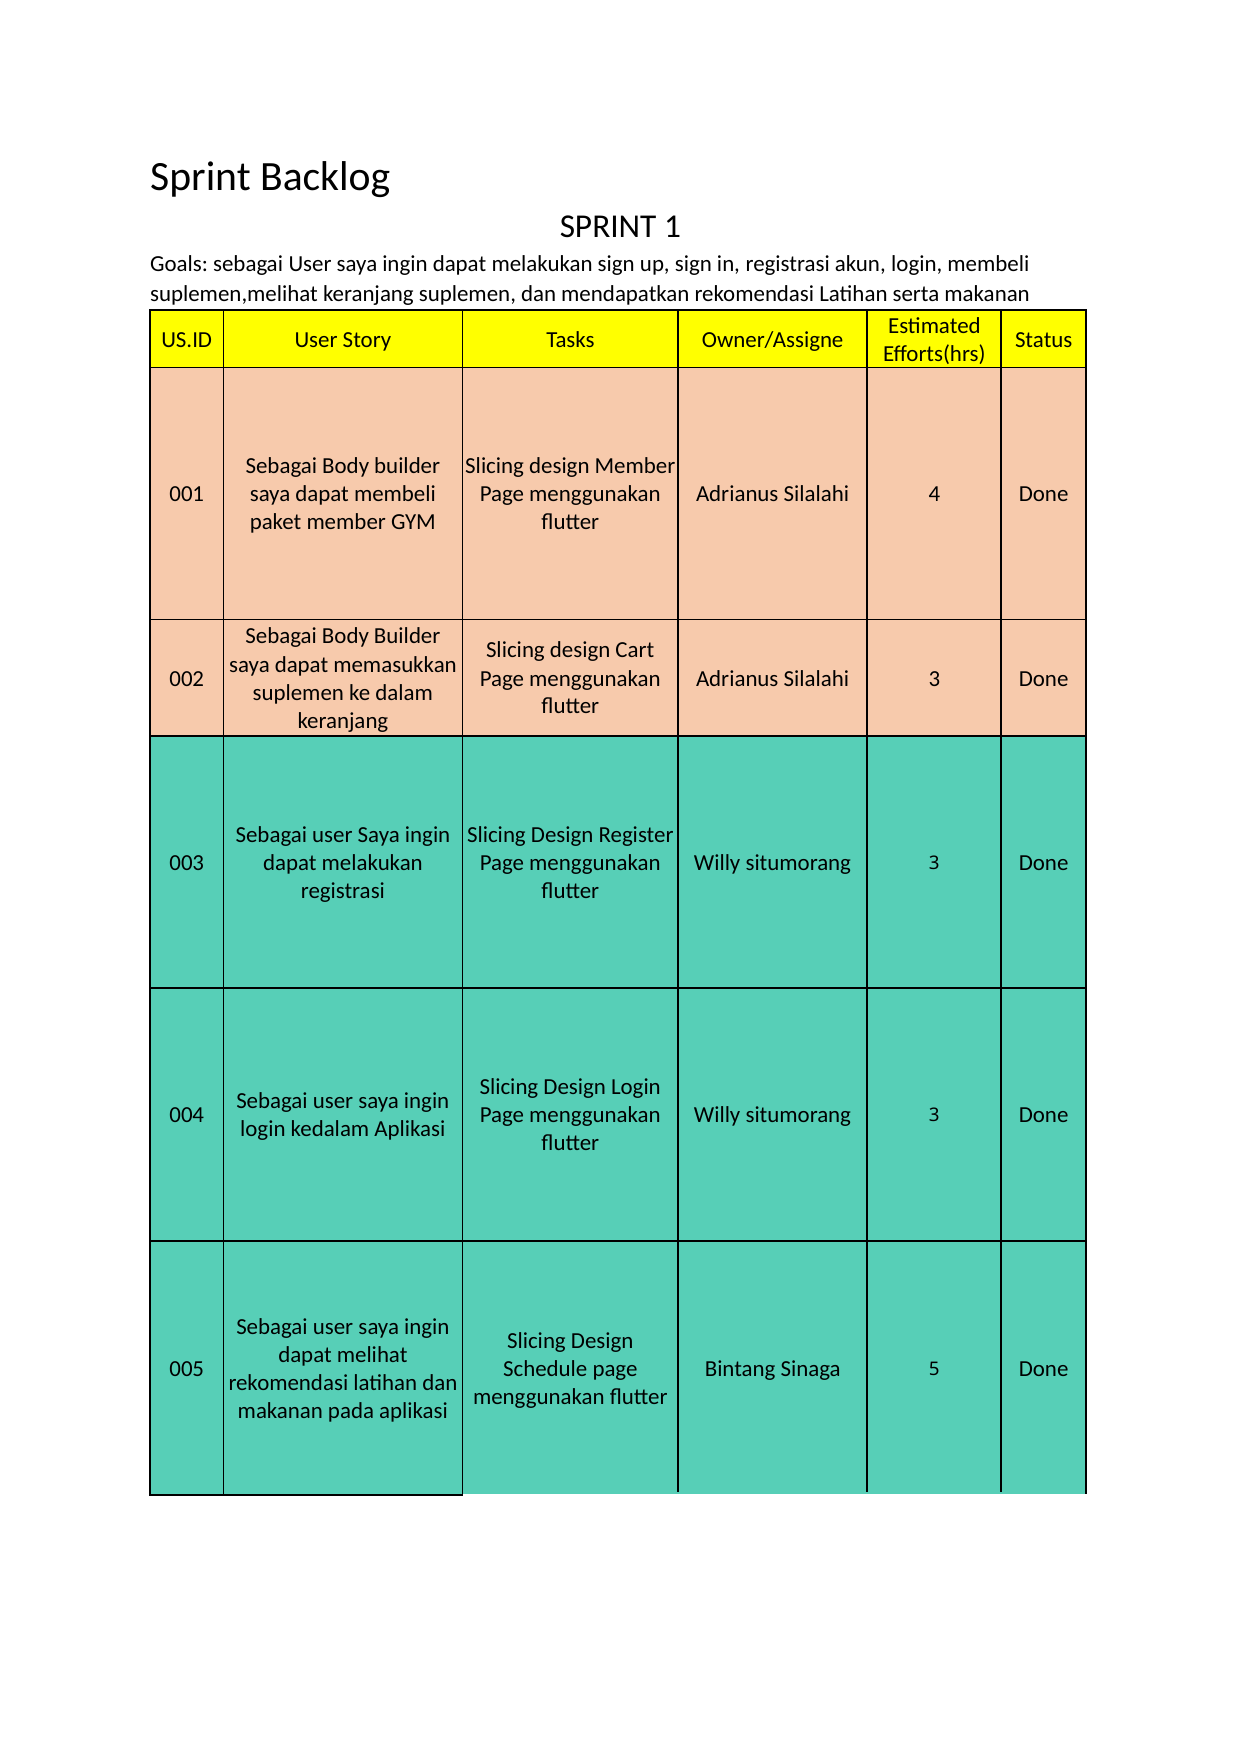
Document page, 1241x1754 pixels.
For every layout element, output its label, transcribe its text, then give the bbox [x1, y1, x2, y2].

table_cell Willy situmorang [679, 737, 866, 987]
table_cell Slicing design Cart Page menggunakan flutter [463, 620, 677, 735]
text SPRINT 1 [150, 205, 1090, 246]
table_cell Slicing Design Register Page menggunakan flutter [463, 737, 677, 987]
table_cell 001 [151, 368, 223, 619]
table_header Estimated Efforts(hrs) [868, 311, 1000, 367]
table_cell 3 [868, 989, 1000, 1240]
table_cell 3 [868, 737, 1000, 987]
table_cell Sebagai user Saya ingin dapat melakukan registrasi [224, 737, 462, 987]
table_cell Done [1002, 737, 1085, 987]
table_cell Sebagai Body builder saya dapat membeli paket member GYM [224, 368, 462, 619]
table_header US.ID [151, 311, 223, 367]
table_cell Adrianus Silalahi [679, 620, 866, 735]
table_cell Done [1001, 1242, 1085, 1494]
table_cell Bintang Sinaga [678, 1242, 867, 1494]
table_cell 002 [151, 620, 223, 735]
table_cell Sebagai user saya ingin login kedalam Aplikasi [224, 989, 462, 1240]
table_cell Slicing Design Login Page menggunakan flutter [463, 989, 677, 1240]
table_cell Done [1002, 620, 1085, 735]
table_header User Story [224, 311, 462, 367]
table_cell 4 [868, 368, 1000, 619]
table_cell 3 [868, 620, 1000, 735]
table_cell Done [1002, 368, 1085, 619]
table_header Owner/Assigne [679, 311, 866, 367]
text Goals: sebagai User saya ingin dapat melakukan sign up, sign in, registrasi akun, login, membeli suplemen,melihat keranjang suplemen, dan mendapatkan rekomendasi Latihan serta makanan [150, 249, 1090, 307]
table_cell 5 [867, 1242, 1001, 1494]
table_cell Slicing Design Schedule page menggunakan flutter [463, 1242, 678, 1494]
text Sprint Backlog [150, 150, 1090, 201]
table_cell Sebagai user saya ingin dapat melihat rekomendasi latihan dan makanan pada aplikasi [224, 1242, 462, 1494]
table_cell Adrianus Silalahi [679, 368, 866, 619]
table_header Tasks [463, 311, 677, 367]
table_cell 003 [151, 737, 223, 987]
table_header Status [1002, 311, 1085, 367]
table_cell 004 [151, 989, 223, 1240]
table_cell Done [1002, 989, 1085, 1240]
table_cell 005 [151, 1242, 223, 1494]
table_cell Sebagai Body Builder saya dapat memasukkan suplemen ke dalam keranjang [224, 620, 462, 735]
table_cell Slicing design Member Page menggunakan flutter [463, 368, 677, 619]
table_cell Willy situmorang [679, 989, 866, 1240]
